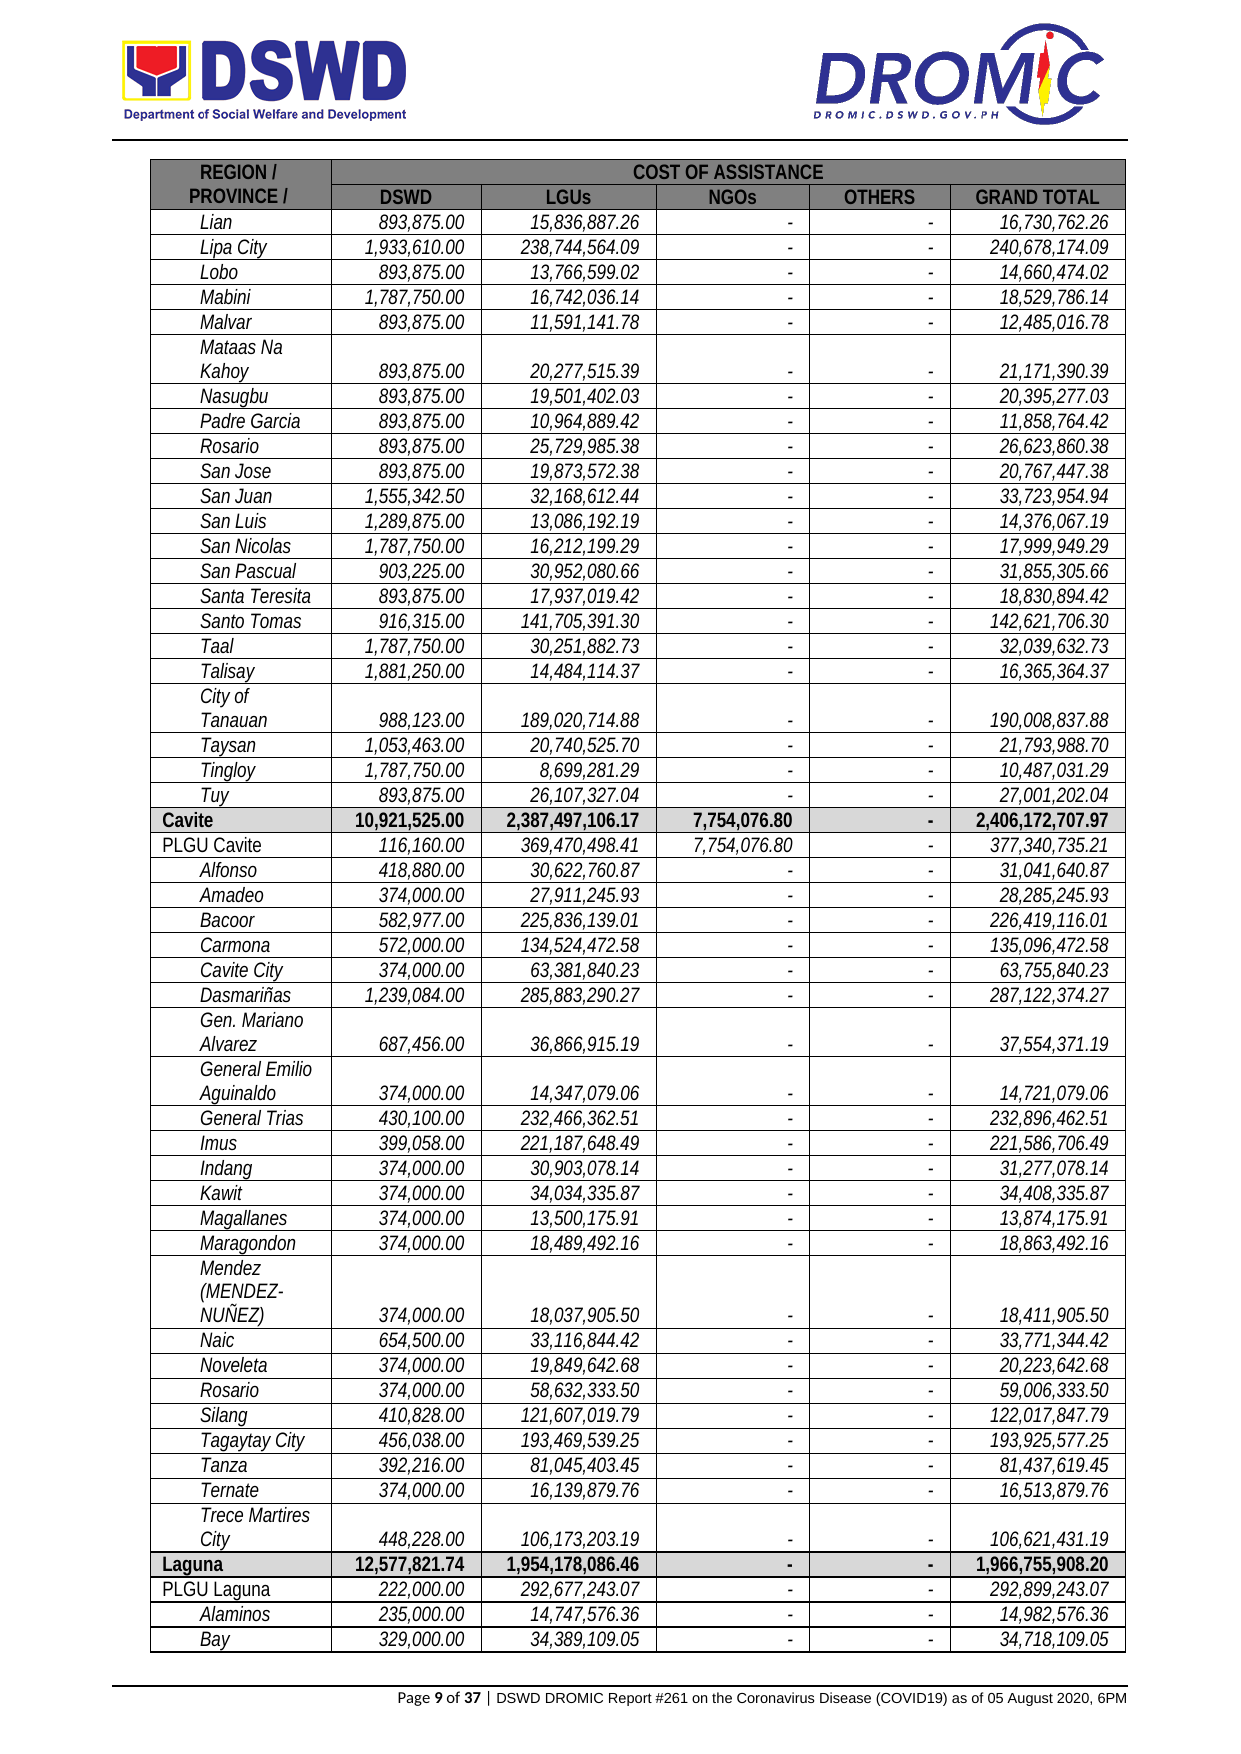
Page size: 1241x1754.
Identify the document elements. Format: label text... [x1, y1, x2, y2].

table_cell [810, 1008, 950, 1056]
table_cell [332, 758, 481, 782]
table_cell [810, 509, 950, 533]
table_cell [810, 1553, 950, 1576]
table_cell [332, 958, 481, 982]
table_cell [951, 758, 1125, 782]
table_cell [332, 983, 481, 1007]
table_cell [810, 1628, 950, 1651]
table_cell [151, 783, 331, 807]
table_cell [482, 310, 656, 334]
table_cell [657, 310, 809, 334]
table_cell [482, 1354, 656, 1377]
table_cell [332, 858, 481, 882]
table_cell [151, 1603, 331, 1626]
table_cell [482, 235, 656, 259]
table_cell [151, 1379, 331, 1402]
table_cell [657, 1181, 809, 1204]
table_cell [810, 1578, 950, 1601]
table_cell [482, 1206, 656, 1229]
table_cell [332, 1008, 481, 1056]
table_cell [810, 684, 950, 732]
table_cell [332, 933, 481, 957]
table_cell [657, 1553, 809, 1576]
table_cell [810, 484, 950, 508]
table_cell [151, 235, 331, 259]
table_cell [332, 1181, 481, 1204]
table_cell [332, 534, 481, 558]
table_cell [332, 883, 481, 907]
table_cell NGOs [657, 185, 809, 209]
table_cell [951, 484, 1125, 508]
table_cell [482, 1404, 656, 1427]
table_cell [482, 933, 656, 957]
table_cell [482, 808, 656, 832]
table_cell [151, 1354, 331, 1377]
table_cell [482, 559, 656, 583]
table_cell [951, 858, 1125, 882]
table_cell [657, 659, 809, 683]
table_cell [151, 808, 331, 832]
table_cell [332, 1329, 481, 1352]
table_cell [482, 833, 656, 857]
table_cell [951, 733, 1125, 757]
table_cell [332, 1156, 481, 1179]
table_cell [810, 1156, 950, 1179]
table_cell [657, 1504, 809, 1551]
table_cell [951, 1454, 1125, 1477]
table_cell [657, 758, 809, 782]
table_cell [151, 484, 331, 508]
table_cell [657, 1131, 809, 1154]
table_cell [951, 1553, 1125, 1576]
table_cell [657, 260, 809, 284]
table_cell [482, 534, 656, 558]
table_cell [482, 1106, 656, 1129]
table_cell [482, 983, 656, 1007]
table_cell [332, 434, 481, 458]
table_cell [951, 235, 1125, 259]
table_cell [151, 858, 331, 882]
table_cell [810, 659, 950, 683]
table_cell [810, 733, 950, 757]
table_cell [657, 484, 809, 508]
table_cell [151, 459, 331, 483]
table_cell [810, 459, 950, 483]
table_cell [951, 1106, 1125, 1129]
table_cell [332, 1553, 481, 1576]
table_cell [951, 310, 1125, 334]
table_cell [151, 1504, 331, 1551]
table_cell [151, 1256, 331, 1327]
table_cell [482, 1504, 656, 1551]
picture [781, 23, 1133, 125]
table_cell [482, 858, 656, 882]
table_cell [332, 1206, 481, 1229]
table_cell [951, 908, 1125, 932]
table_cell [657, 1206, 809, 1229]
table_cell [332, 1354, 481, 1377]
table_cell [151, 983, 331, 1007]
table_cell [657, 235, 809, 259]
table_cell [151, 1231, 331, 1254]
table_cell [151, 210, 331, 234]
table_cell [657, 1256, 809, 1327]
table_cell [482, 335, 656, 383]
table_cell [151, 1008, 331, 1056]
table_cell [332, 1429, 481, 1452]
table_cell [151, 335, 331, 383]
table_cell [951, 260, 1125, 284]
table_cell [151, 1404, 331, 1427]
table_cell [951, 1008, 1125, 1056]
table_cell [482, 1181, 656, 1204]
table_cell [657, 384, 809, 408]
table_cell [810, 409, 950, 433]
table_header COST OF ASSISTANCE [332, 160, 1125, 184]
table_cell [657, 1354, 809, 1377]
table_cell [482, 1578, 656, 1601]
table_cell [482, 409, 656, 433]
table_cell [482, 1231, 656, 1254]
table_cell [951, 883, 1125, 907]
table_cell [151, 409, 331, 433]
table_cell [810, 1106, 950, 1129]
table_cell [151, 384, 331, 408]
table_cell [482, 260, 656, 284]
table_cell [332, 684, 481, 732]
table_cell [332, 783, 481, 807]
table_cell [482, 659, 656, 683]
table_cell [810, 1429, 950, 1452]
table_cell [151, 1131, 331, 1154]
table_cell LGUs [482, 185, 656, 209]
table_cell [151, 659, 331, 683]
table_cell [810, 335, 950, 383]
table_cell OTHERS [810, 185, 950, 209]
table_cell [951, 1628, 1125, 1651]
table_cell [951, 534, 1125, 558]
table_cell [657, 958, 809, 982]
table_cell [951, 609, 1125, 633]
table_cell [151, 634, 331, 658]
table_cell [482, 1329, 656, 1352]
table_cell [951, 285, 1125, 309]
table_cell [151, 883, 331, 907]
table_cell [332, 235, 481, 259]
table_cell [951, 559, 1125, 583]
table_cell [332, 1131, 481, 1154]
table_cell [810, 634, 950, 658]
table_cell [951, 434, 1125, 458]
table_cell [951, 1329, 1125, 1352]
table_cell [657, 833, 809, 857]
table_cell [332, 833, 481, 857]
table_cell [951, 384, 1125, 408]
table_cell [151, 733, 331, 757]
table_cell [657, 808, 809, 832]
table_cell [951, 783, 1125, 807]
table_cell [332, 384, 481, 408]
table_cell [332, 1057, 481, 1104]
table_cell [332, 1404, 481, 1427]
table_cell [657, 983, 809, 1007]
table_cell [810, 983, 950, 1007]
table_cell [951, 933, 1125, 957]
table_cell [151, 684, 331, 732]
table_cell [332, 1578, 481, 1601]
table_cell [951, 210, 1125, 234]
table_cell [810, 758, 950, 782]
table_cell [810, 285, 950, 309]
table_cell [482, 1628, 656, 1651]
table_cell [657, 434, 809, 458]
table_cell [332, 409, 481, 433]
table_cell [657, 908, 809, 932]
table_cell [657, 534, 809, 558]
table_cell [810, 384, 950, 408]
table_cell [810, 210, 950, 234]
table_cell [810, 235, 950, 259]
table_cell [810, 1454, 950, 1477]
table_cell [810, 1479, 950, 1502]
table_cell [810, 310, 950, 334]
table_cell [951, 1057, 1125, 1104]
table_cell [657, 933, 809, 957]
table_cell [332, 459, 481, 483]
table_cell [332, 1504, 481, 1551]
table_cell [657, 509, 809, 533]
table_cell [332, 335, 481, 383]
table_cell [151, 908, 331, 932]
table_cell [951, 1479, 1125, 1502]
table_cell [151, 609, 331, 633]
table_cell DSWD [332, 185, 481, 209]
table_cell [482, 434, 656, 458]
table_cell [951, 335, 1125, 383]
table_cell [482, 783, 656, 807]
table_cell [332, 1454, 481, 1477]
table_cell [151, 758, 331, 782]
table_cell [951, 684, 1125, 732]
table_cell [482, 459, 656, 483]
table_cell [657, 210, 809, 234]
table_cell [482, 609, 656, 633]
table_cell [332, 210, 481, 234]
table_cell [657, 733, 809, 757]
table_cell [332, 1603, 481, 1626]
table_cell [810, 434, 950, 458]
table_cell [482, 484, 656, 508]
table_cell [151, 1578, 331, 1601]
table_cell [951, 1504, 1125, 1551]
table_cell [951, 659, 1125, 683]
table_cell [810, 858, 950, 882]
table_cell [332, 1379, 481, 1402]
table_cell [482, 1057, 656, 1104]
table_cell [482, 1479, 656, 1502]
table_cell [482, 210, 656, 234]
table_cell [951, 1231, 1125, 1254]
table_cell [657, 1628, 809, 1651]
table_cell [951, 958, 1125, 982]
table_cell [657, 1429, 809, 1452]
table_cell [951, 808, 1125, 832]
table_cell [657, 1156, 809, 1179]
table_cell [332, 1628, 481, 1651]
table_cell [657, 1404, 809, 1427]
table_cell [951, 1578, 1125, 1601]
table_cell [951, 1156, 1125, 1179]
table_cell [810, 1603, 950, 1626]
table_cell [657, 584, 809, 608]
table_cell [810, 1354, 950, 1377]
table_header REGION / PROVINCE / MUNICIPALITY [151, 160, 331, 209]
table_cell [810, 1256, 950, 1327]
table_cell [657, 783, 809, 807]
table_cell GRAND TOTAL [951, 185, 1125, 209]
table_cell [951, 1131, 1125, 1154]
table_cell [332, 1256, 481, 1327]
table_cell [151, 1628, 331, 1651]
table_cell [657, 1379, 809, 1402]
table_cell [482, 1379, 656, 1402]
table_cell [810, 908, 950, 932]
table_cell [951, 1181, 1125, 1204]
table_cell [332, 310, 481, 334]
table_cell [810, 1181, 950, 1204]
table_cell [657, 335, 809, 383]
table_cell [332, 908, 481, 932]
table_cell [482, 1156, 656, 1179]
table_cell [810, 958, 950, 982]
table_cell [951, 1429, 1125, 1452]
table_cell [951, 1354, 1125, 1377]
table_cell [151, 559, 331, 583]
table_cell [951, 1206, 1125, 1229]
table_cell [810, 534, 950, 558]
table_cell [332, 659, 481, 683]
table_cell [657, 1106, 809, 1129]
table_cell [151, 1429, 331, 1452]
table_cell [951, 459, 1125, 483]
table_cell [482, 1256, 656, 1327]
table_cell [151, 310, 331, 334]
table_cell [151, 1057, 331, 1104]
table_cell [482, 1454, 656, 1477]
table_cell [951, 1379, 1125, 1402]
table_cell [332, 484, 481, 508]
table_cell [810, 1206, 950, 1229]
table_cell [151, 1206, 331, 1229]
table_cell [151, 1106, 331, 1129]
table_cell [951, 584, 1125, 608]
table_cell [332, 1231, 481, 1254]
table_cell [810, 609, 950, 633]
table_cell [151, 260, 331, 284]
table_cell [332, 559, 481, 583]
picture [112, 37, 416, 125]
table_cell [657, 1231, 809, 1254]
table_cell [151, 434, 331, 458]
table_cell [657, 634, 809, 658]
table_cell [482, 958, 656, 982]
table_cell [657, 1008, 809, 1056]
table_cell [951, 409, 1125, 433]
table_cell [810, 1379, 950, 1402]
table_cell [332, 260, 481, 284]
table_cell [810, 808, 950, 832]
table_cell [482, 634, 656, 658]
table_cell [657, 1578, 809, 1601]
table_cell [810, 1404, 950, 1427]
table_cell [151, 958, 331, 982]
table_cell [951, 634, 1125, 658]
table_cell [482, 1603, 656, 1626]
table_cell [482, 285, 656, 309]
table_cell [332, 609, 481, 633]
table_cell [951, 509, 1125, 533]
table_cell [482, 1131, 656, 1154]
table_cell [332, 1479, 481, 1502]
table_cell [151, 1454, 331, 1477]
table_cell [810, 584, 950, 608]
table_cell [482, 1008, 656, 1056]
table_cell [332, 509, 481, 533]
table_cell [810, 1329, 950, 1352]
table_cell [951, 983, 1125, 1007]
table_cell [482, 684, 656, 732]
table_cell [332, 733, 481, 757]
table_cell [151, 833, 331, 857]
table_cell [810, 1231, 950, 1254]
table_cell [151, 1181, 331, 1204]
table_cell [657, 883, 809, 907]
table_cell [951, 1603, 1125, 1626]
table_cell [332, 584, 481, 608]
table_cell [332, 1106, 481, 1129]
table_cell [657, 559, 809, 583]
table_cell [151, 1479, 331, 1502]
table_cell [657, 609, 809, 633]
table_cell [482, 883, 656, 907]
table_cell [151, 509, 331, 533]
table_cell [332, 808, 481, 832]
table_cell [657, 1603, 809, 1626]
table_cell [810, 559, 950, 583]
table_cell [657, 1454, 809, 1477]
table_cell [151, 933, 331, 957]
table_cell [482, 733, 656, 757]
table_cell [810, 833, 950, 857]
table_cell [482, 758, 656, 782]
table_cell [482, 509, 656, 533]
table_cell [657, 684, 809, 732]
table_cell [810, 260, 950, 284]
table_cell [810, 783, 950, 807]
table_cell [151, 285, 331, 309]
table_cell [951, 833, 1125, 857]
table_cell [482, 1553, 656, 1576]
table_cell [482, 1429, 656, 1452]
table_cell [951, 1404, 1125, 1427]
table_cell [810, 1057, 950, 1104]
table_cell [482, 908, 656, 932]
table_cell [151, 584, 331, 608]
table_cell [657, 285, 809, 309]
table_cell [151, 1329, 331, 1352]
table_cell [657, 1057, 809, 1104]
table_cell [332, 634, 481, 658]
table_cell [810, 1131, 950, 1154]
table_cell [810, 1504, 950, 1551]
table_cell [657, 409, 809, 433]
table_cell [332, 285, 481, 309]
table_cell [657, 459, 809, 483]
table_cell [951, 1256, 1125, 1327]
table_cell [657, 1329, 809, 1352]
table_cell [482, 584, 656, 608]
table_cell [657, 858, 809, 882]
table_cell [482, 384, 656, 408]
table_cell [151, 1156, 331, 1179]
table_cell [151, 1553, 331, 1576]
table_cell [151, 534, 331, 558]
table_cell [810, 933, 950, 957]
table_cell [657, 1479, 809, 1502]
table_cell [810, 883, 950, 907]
